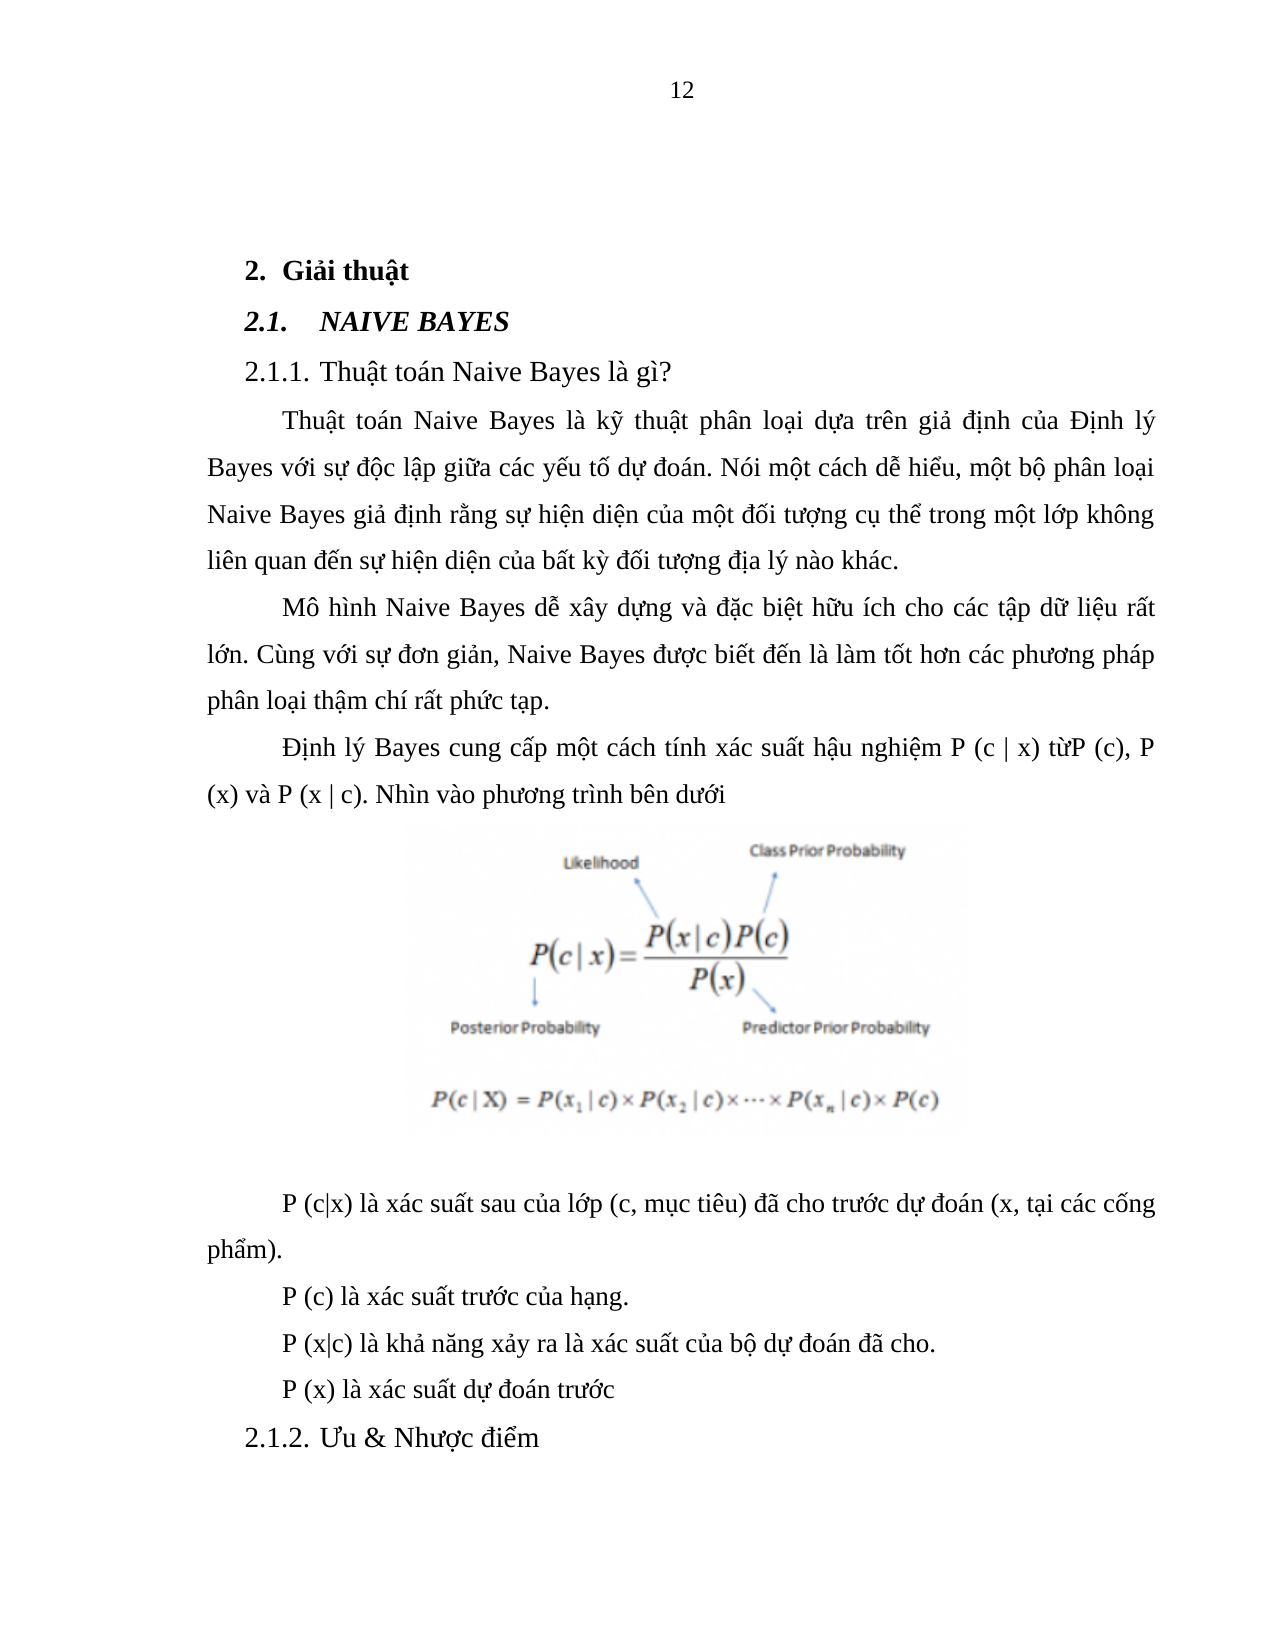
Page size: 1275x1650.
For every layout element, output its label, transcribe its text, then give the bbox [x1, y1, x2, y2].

text P (c|x) là xác suất sau của lớp (c, mục tiêu) đã cho trước dự đoán (x, tại các cống phẩm). [207, 1187, 1157, 1264]
text P (x|c) là khả năng xảy ra là xác suất của bộ dự đoán đã cho. [207, 1327, 1157, 1358]
list Ưu & Nhược điểm [244, 1420, 1157, 1454]
list Thuật toán Naive Bayes là gì? [244, 354, 1157, 388]
text Mô hình Naive Bayes dễ xây dựng và đặc biệt hữu ích cho các tập dữ liệu rất lớn. Cùng với sự đơn giản, Naive Bayes được biết đến là làm tốt hơn các phương pháp phân loại thậm chí rất phức tạp. [207, 591, 1157, 716]
text Thuật toán Naive Bayes là kỹ thuật phân loại dựa trên giả định của Định lý Bayes với sự độc lập giữa các yếu tố dự đoán. Nói một cách dễ hiểu, một bộ phân loại Naive Bayes giả định rằng sự hiện diện của một đối tượng cụ thể trong một lớp không liên quan đến sự hiện diện của bất kỳ đối tượng địa lý nào khác. [207, 404, 1157, 576]
text Định lý Bayes cung cấp một cách tính xác suất hậu nghiệm P (c | x) từP (c), P (x) và P (x | c). Nhìn vào phương trình bên dưới [207, 731, 1157, 809]
list Giải thuật [244, 253, 1157, 287]
picture [281, 824, 1165, 1172]
text P (c) là xác suất trước của hạng. [207, 1280, 1157, 1311]
list NAIVE BAYES [244, 304, 1157, 337]
text P (x) là xác suất dự đoán trước [207, 1373, 1157, 1404]
